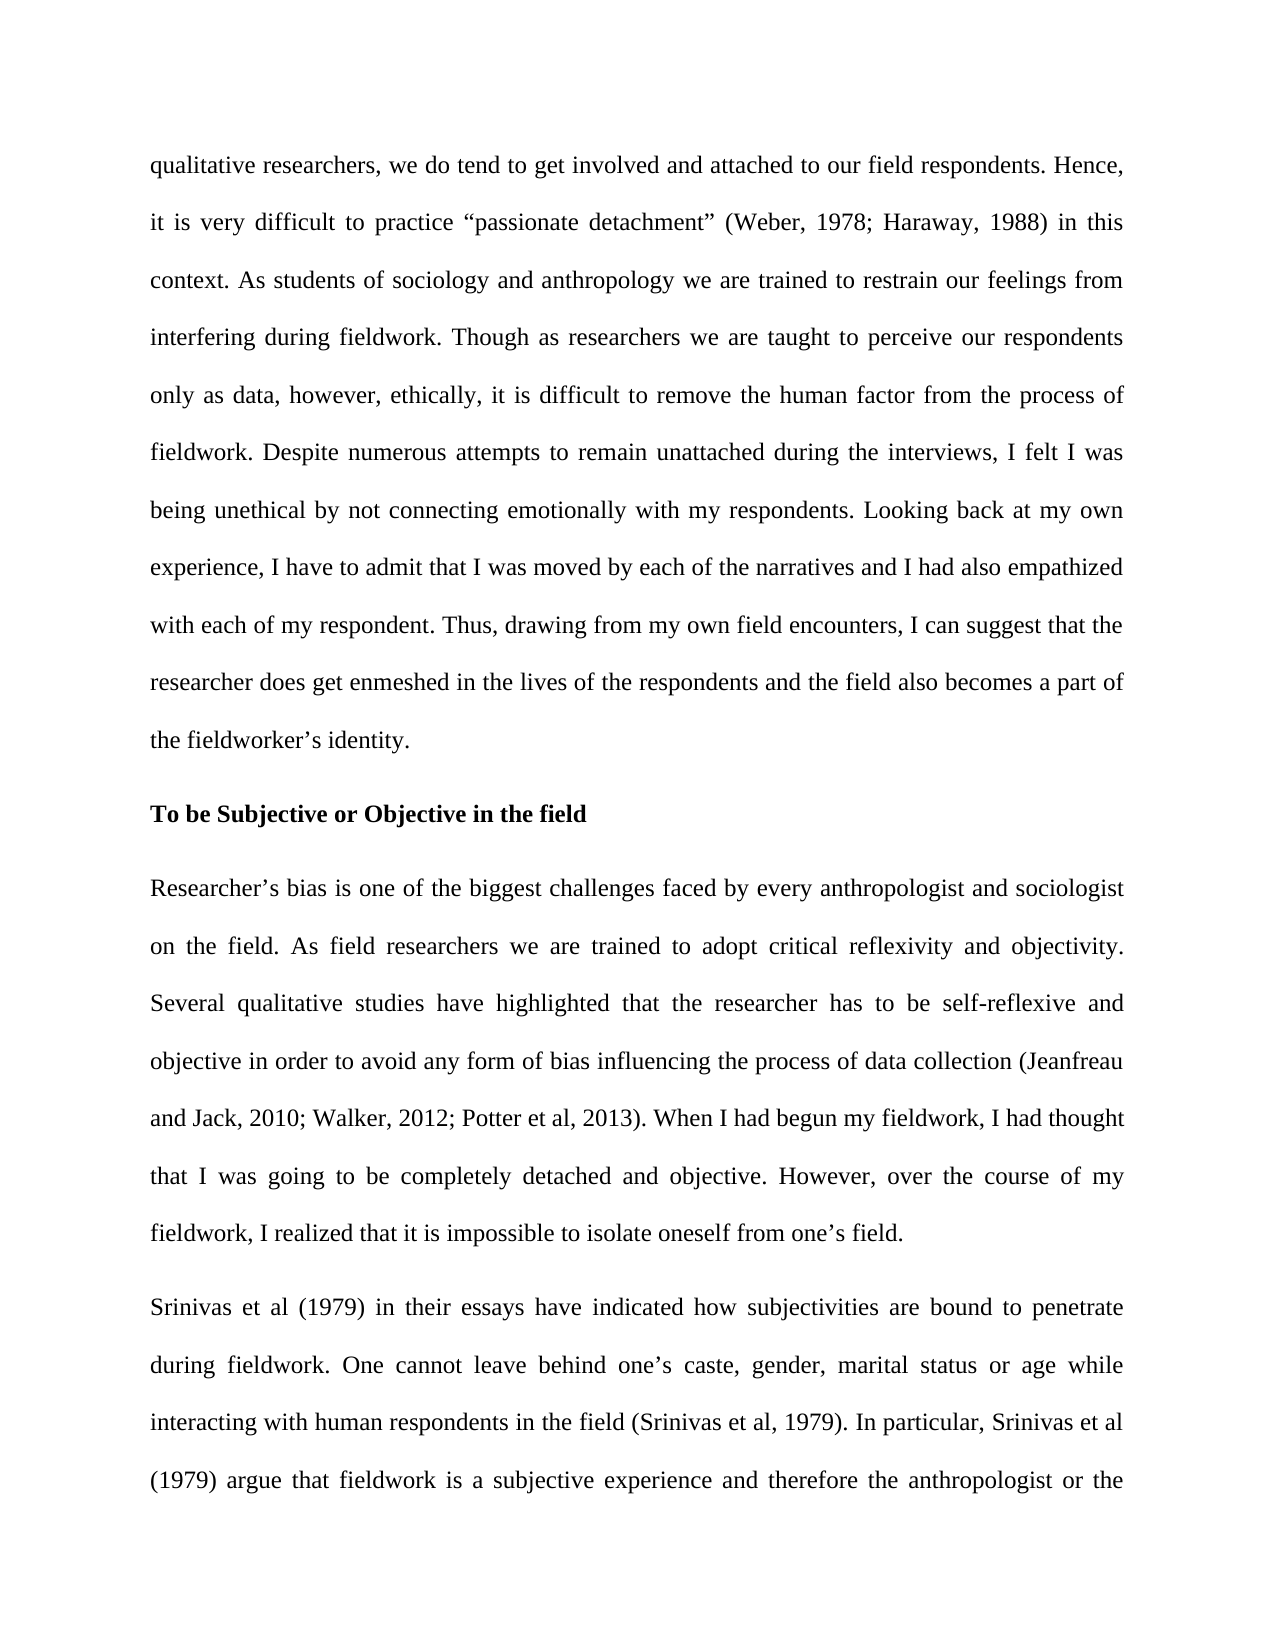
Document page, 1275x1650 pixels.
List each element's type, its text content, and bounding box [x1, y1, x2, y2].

text To be Subjective or Objective in the field [150, 799, 1125, 828]
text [150, 150, 1125, 754]
text Researcher’s bias is one of the biggest challenges faced by every anthropologist and sociologist on the field. As field researchers we are trained to adopt critical reflexivity and objectivity. Several qualitative studies have highlighted that the researcher has to be self-reflexive and objective in order to avoid any form of bias influencing the process of data collection (Jeanfreau and Jack, 2010; Walker, 2012; Potter et al, 2013). When I had begun my fieldwork, I had thought that I was going to be completely detached and objective. However, over the course of my fieldwork, I realized that it is impossible to isolate oneself from one’s field. [150, 873, 1125, 1247]
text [150, 1292, 1125, 1494]
